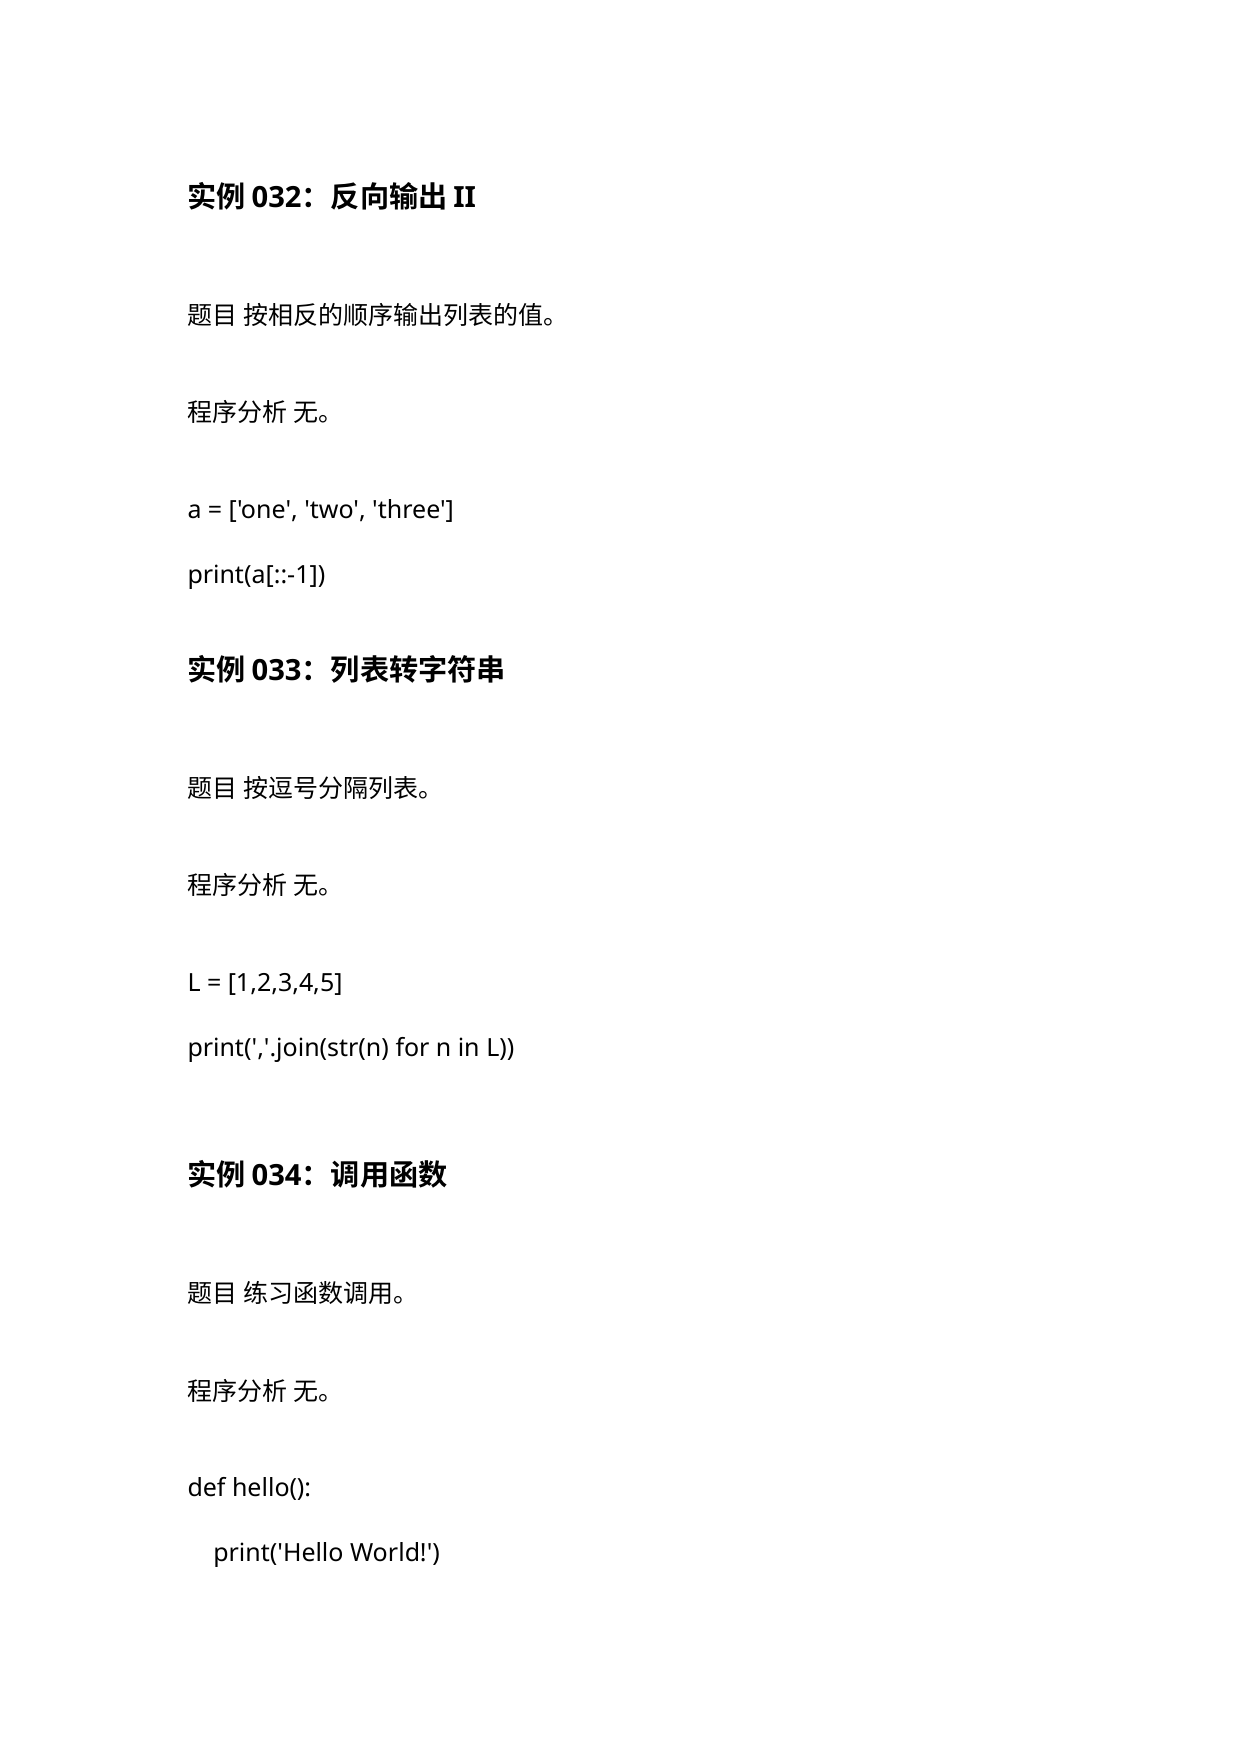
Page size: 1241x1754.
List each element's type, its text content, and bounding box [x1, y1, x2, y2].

text print('Hello World!') [187, 1519, 1053, 1584]
text print(a[::-1]) [187, 541, 1053, 606]
text print(','.join(str(n) for n in L)) [187, 1014, 1053, 1079]
subtitle 实例032：反向输出II [187, 162, 1053, 227]
subtitle 实例034：调用函数 [187, 1141, 1053, 1206]
text 程序分析 无。 [187, 1357, 1053, 1422]
text 题目 按相反的顺序输出列表的值。 [187, 281, 1053, 346]
subtitle 实例033：列表转字符串 [187, 635, 1053, 700]
text a = ['one', 'two', 'three'] [187, 476, 1053, 541]
text 题目 练习函数调用。 [187, 1259, 1053, 1324]
text 题目 按逗号分隔列表。 [187, 754, 1053, 819]
text L = [1,2,3,4,5] [187, 949, 1053, 1014]
text 程序分析 无。 [187, 851, 1053, 916]
text def hello(): [187, 1454, 1053, 1519]
text 程序分析 无。 [187, 378, 1053, 443]
